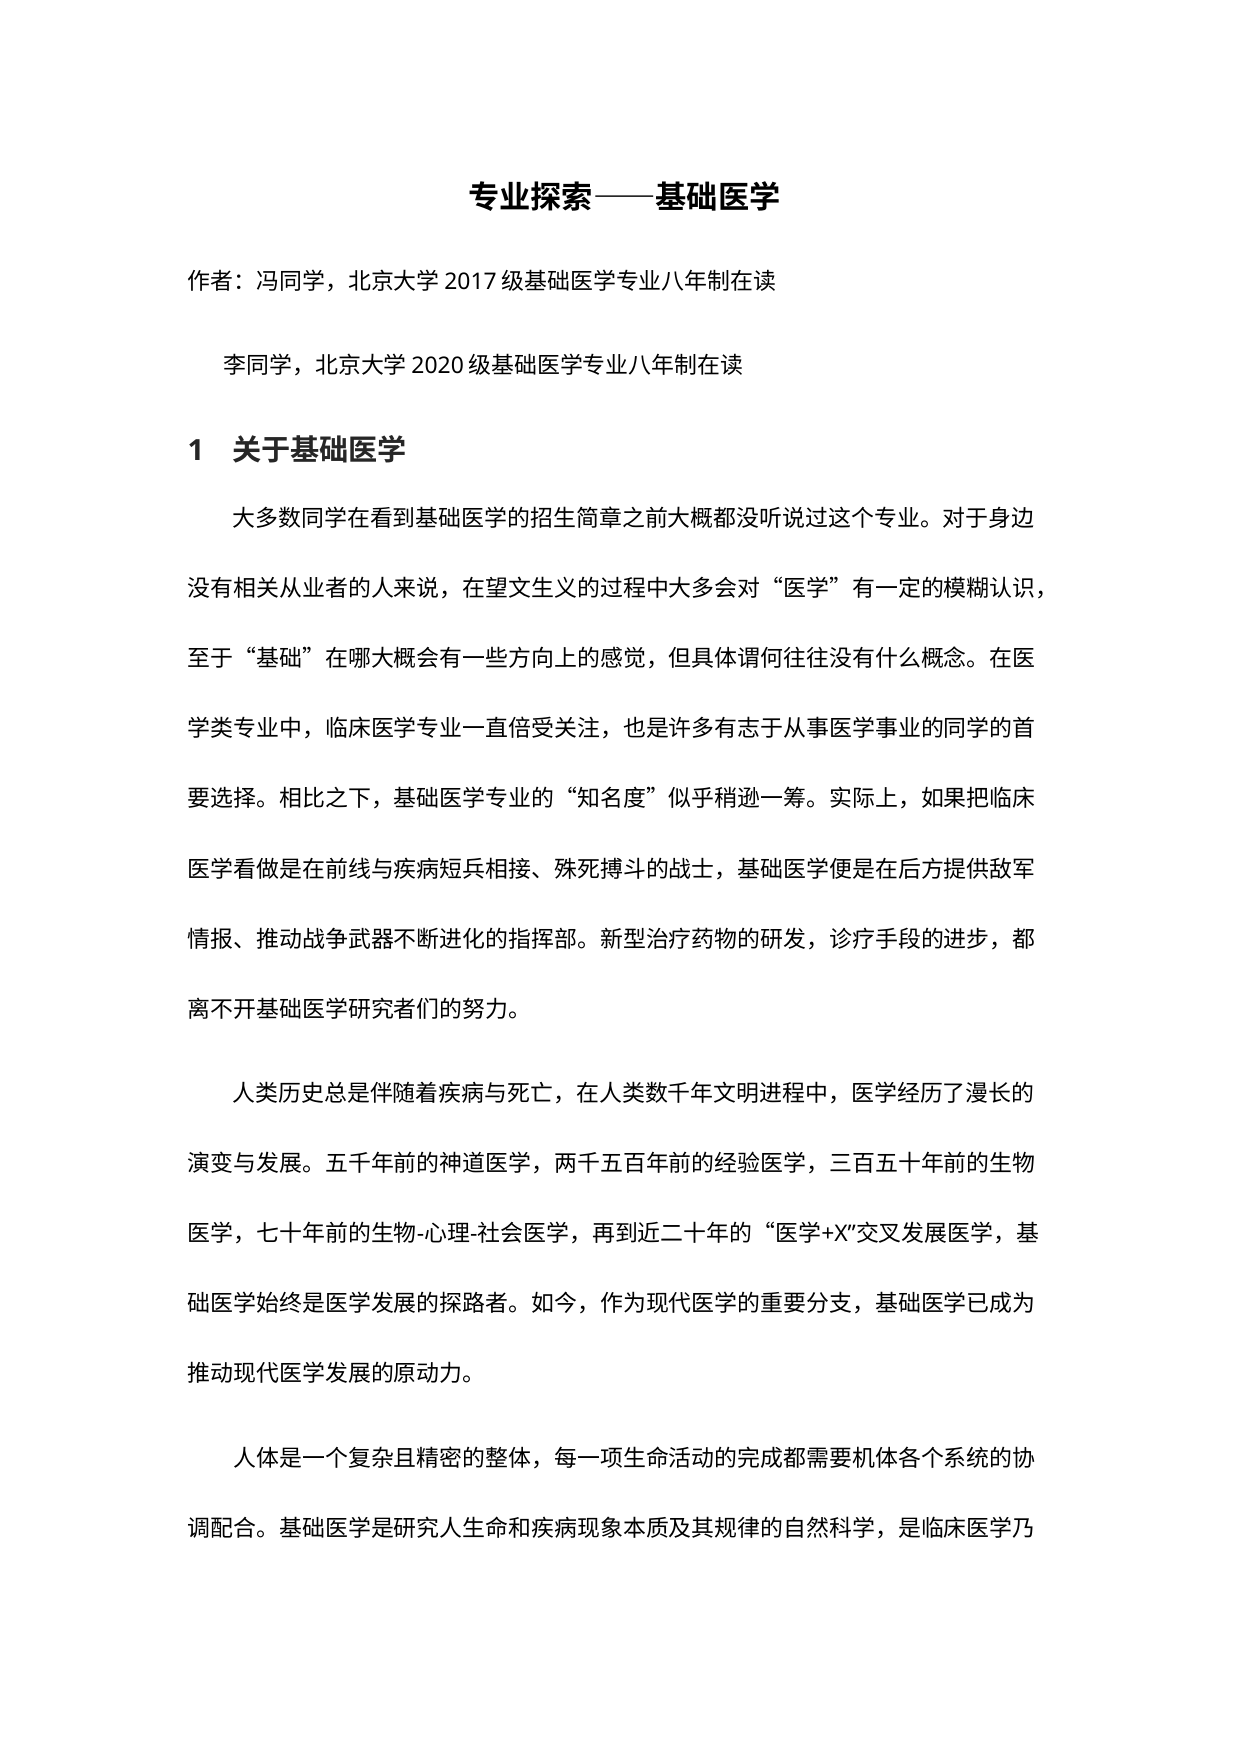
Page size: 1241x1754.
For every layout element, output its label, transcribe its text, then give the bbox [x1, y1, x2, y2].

text 大多数同学在看到基础医学的招生简章之前大概都没听说过这个专业。对于身边没有相关从业者的人来说，在望文生义的过程中大多会对“医学”有一定的模糊认识，至于“基础”在哪大概会有一些方向上的感觉，但具体谓何往往没有什么概念。在医学类专业中，临床医学专业一直倍受关注，也是许多有志于从事医学事业的同学的首要选择。相比之下，基础医学专业的“知名度”似乎稍逊一筹。实际上，如果把临床医学看做是在前线与疾病短兵相接、殊死搏斗的战士，基础医学便是在后方提供敌军情报、推动战争武器不断进化的指挥部。新型治疗药物的研发，诊疗手段的进步，都离不开基础医学研究者们的努力。 [187, 484, 1053, 1040]
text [187, 1424, 1053, 1559]
text 人类历史总是伴随着疾病与死亡，在人类数千年文明进程中，医学经历了漫长的演变与发展。五千年前的神道医学，两千五百年前的经验医学，三百五十年前的生物医学，七十年前的生物-心理-社会医学，再到近二十年的“医学+X”交叉发展医学，基础医学始终是医学发展的探路者。如今，作为现代医学的重要分支，基础医学已成为推动现代医学发展的原动力。 [187, 1059, 1053, 1404]
text 专业探索——基础医学 [187, 162, 1053, 227]
text 作者：冯同学，北京大学2017级基础医学专业八年制在读 [187, 247, 1053, 312]
subtitle 关于基础医学 [187, 416, 1053, 481]
text 李同学，北京大学2020级基础医学专业八年制在读 [187, 331, 1053, 396]
